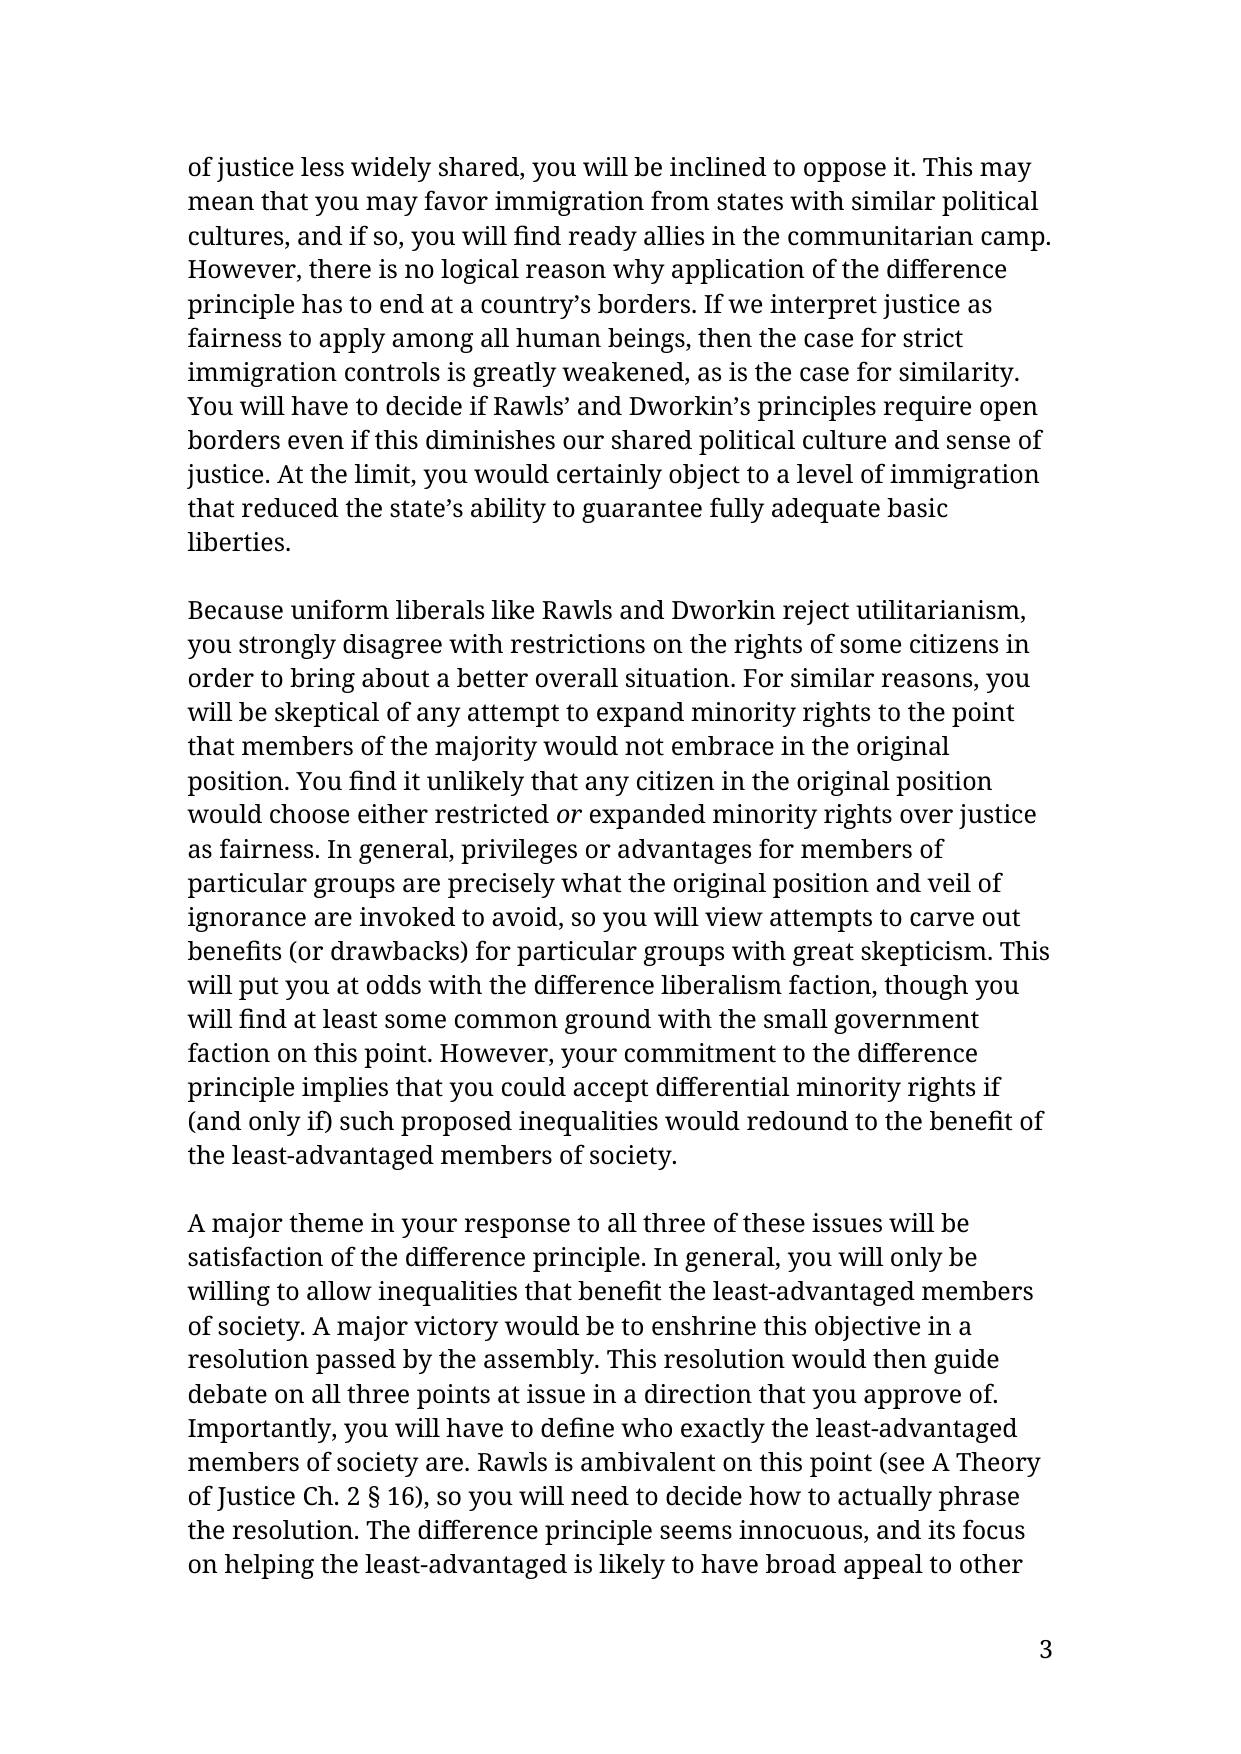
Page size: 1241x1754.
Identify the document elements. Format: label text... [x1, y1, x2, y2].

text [187, 1206, 1053, 1581]
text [187, 150, 1053, 559]
text Because uniform liberals like Rawls and Dworkin reject utilitarianism, you strongly disagree with restrictions on the rights of some citizens in order to bring about a better overall situation. For similar reasons, you will be skeptical of any attempt to expand minority rights to the point that members of the majority would not embrace in the original position. You find it unlikely that any citizen in the original position would choose either restricted or expanded minority rights over justice as fairness. In general, privileges or advantages for members of particular groups are precisely what the original position and veil of ignorance are invoked to avoid, so you will view attempts to carve out benefits (or drawbacks) for particular groups with great skepticism. This will put you at odds with the difference liberalism faction, though you will find at least some common ground with the small government faction on this point. However, your commitment to the difference principle implies that you could accept differential minority rights if (and only if) such proposed inequalities would redound to the benefit of the least-advantaged members of society. [187, 593, 1053, 1172]
